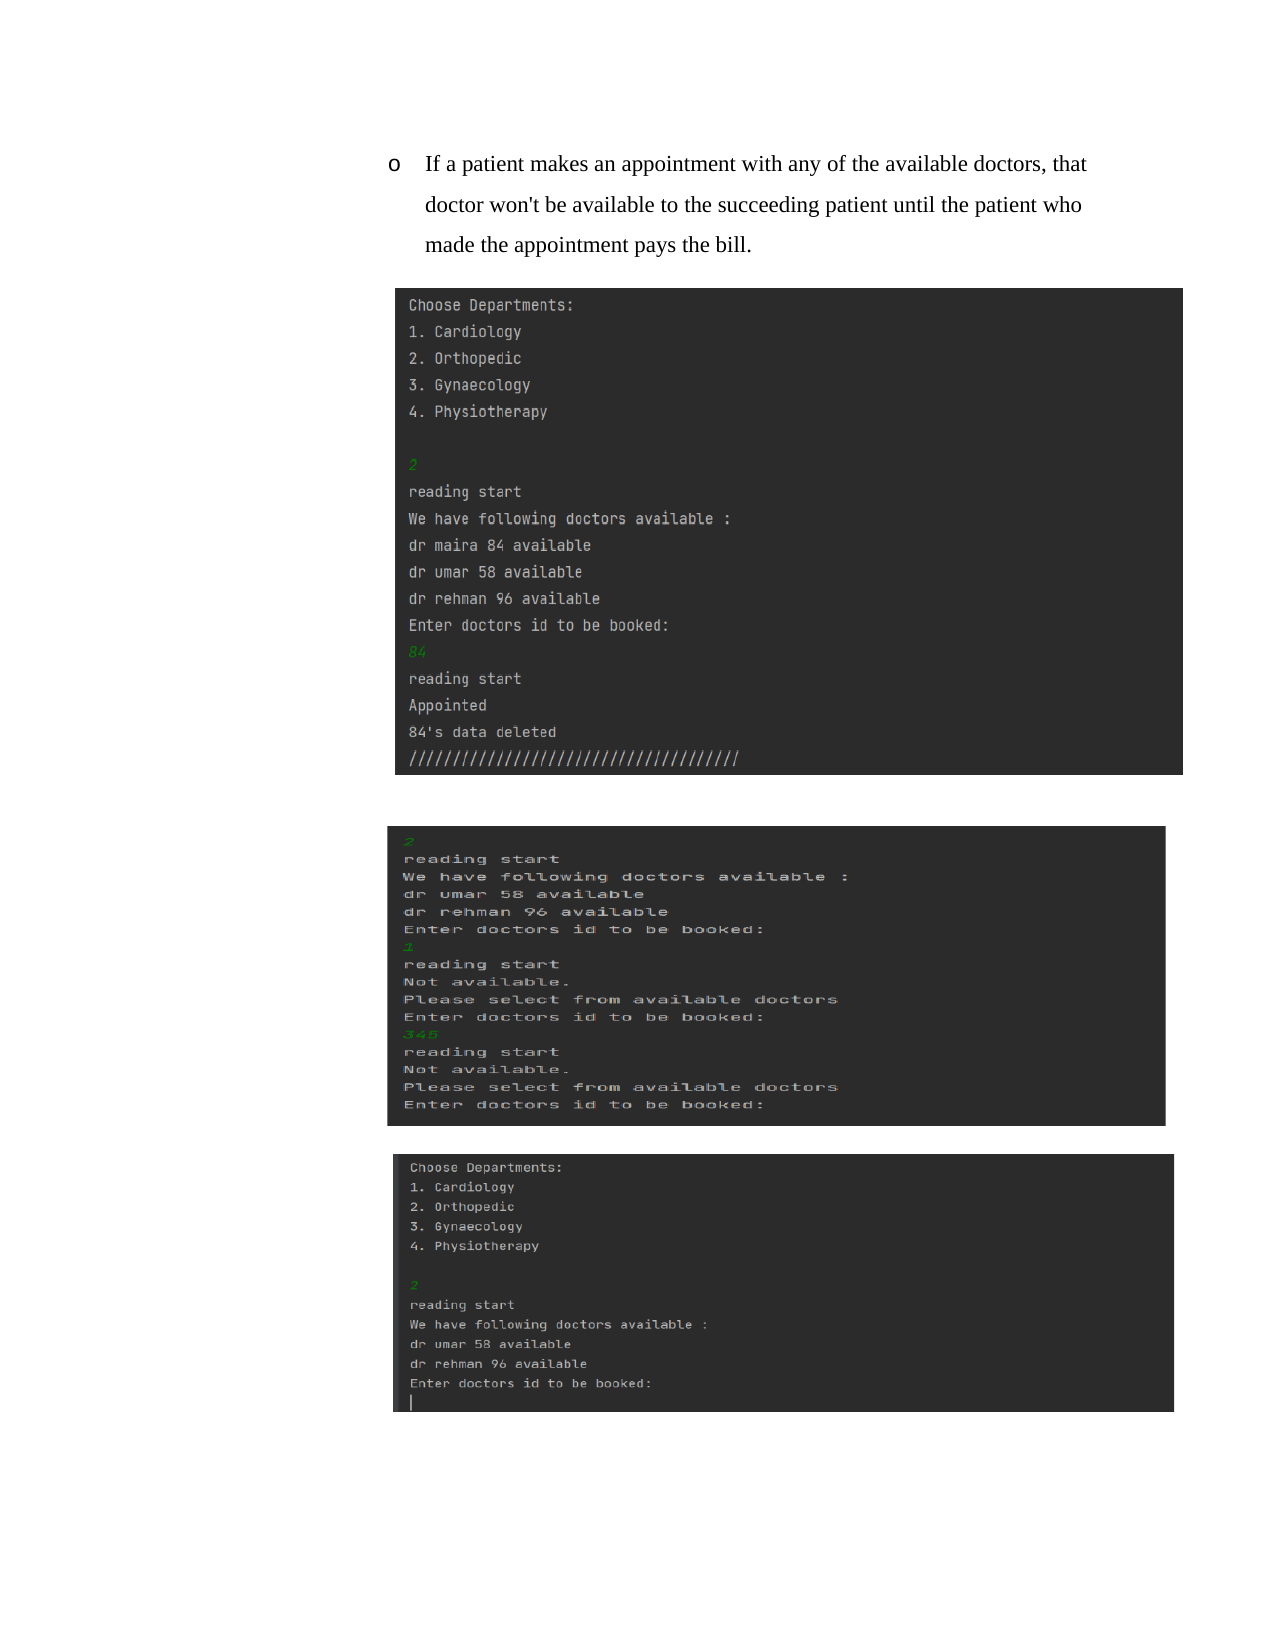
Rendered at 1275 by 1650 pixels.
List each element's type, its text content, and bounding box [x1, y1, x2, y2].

picture [395, 288, 1183, 775]
list If a patient makes an appointment with any of the available doctors, that doctor won't be available to the succeeding patient until the patient who made the appointment pays the bill. [387, 150, 1125, 257]
picture [387, 826, 1166, 1126]
picture [393, 1154, 1175, 1412]
